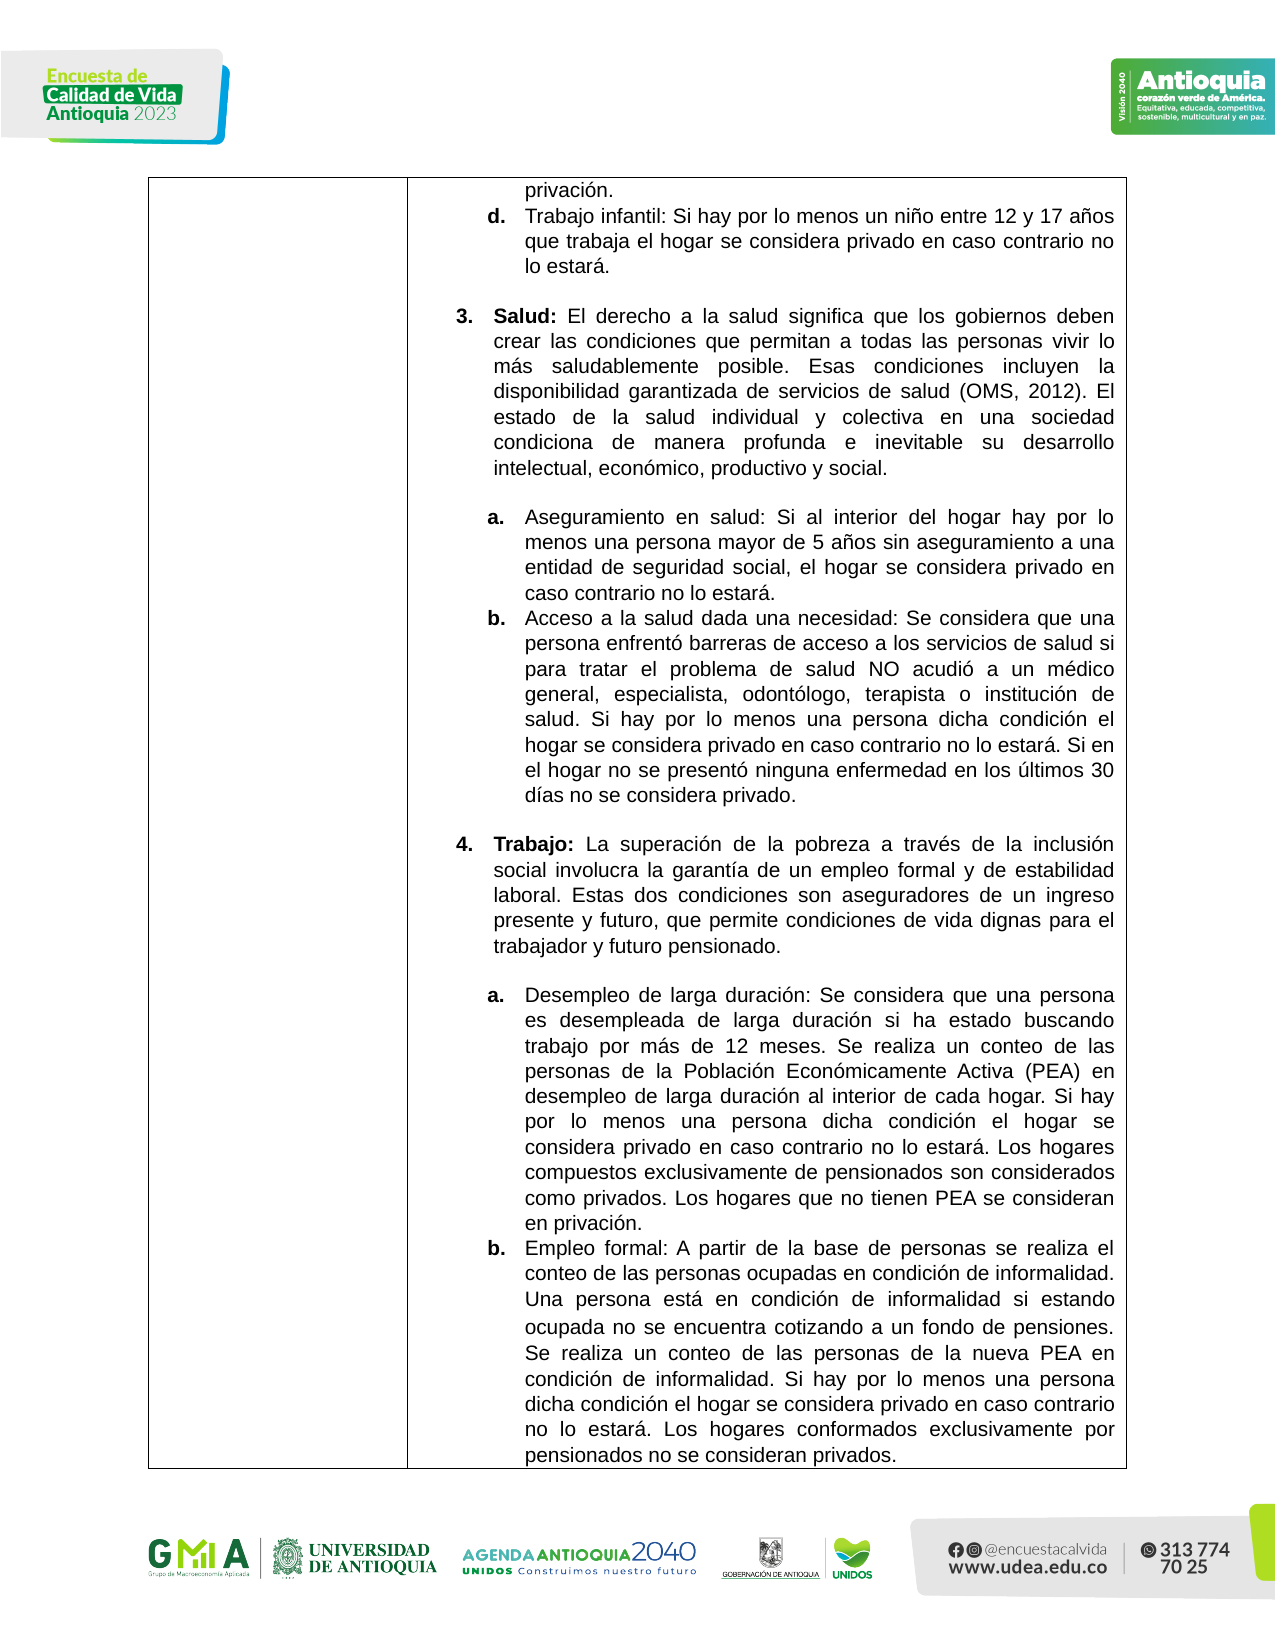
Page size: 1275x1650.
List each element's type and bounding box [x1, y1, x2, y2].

picture [1, 0, 1275, 1649]
table_cell [149, 178, 407, 1468]
table_cell [408, 178, 1126, 1468]
